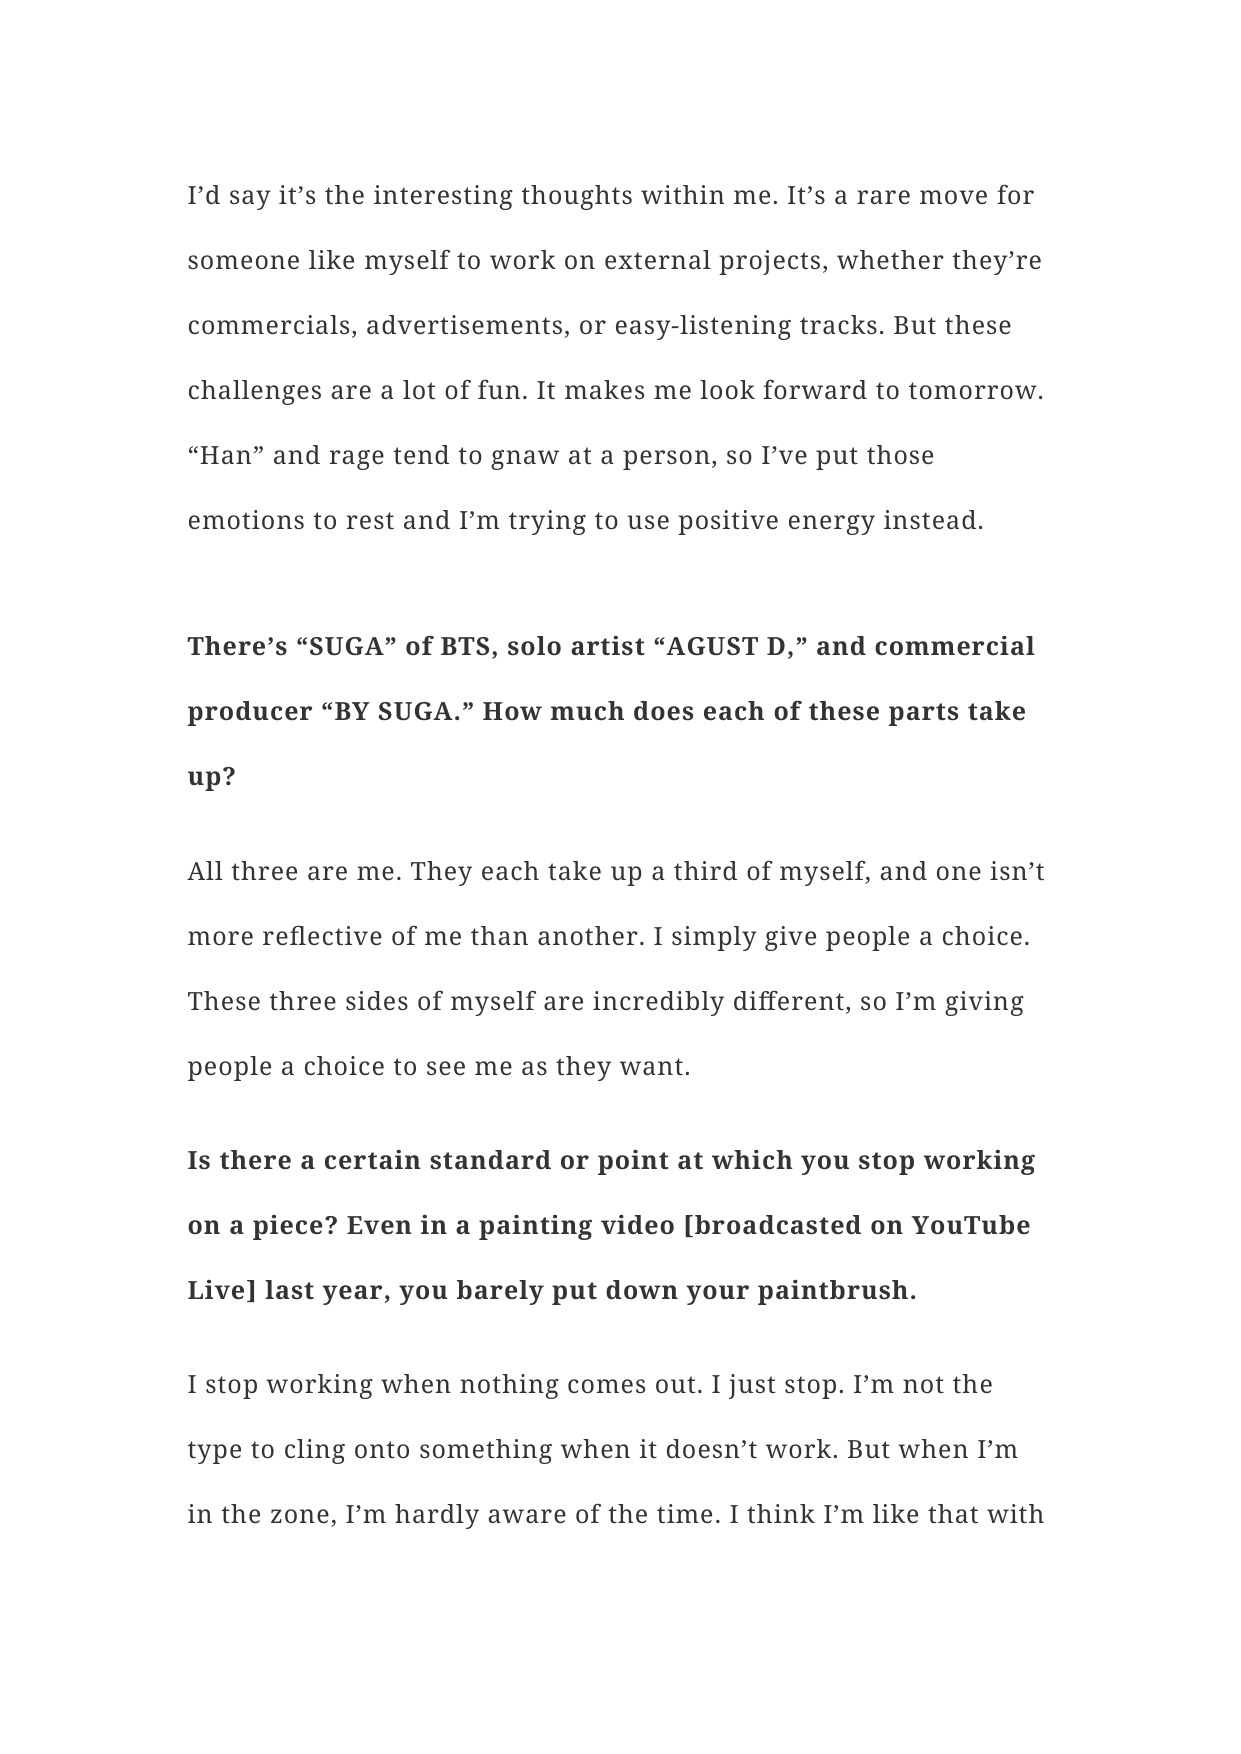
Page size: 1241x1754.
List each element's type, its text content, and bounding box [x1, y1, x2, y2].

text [187, 1351, 1053, 1546]
text There’s “SUGA” of BTS, solo artist “AGUST D,” and commercial producer “BY SUGA.” How much does each of these parts take up? [187, 614, 1053, 809]
text All three are me. They each take up a third of myself, and one isn’t more reflective of me than another. I simply give people a choice. These three sides of myself are incredibly different, so I’m giving people a choice to see me as they want. [187, 838, 1053, 1098]
text Is there a certain standard or point at which you stop working on a piece? Even in a painting video [broadcasted on YouTube Live] last year, you barely put down your paintbrush. [187, 1127, 1053, 1322]
text I’d say it’s the interesting thoughts within me. It’s a rare move for someone like myself to work on external projects, whether they’re commercials, advertisements, or easy-listening tracks. But these challenges are a lot of fun. It makes me look forward to tomorrow. “Han” and rage tend to gnaw at a person, so I’ve put those emotions to rest and I’m trying to use positive energy instead. [187, 162, 1053, 584]
